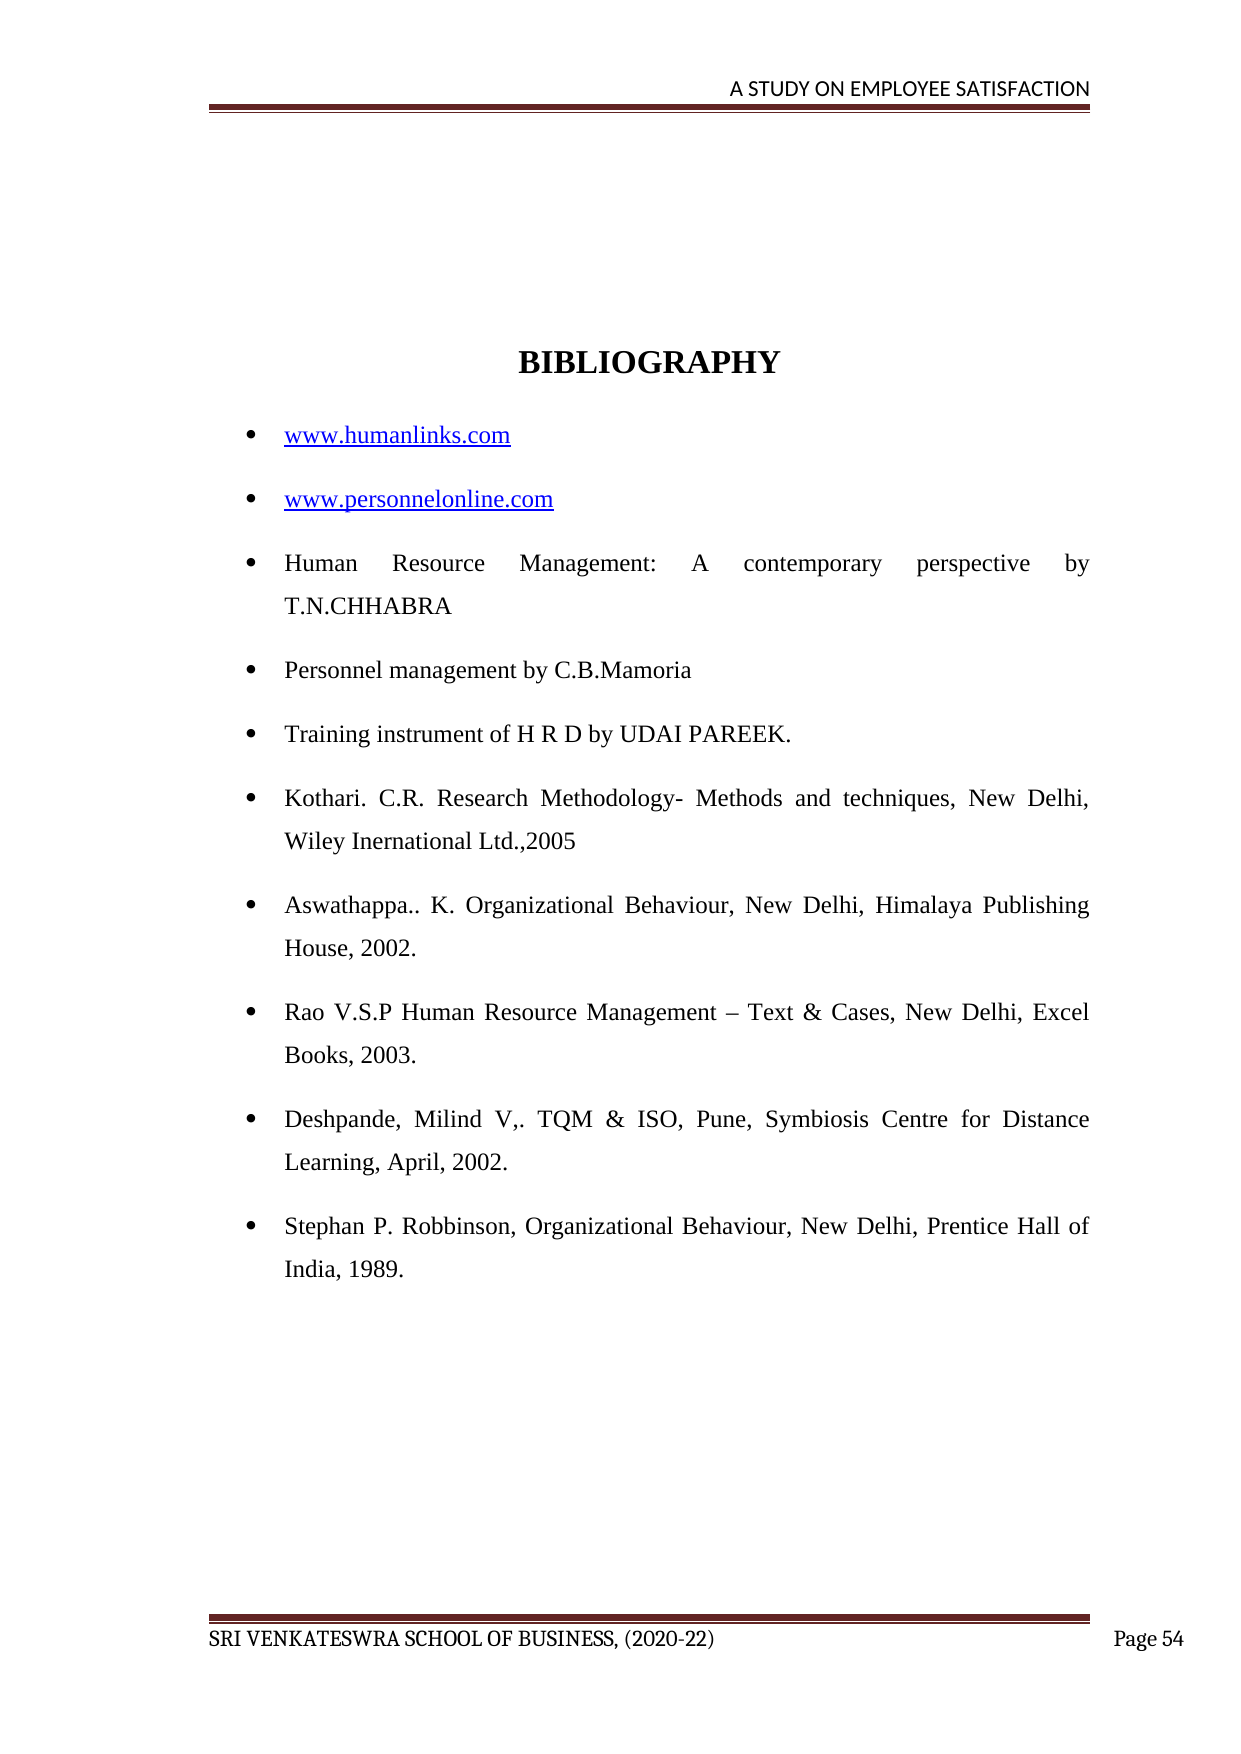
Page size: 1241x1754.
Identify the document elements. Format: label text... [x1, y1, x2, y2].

list Training instrument of H R D by UDAI PAREEK. [247, 719, 1090, 748]
list Rao V.S.P Human Resource Management – Text & Cases, New Delhi, Excel Books, 2003. [247, 997, 1090, 1069]
list Stephan P. Robbinson, Organizational Behaviour, New Delhi, Prentice Hall of India, 1989. [247, 1211, 1090, 1283]
list Aswathappa.. K. Organizational Behaviour, New Delhi, Himalaya Publishing House, 2002. [247, 890, 1090, 962]
list Human Resource Management: A contemporary perspective by T.N.CHHABRA [247, 548, 1090, 620]
list Deshpande, Milind V,. TQM & ISO, Pune, Symbiosis Centre for Distance Learning, April, 2002. [247, 1104, 1090, 1176]
list Kothari. C.R. Research Methodology- Methods and techniques, New Delhi, Wiley Inernational Ltd.,2005 [247, 783, 1090, 855]
list www.personnelonline.com [247, 484, 1090, 513]
list Personnel management by C.B.Mamoria [247, 655, 1090, 684]
list www.humanlinks.com [247, 420, 1090, 449]
text BIBLIOGRAPHY [209, 342, 1090, 380]
